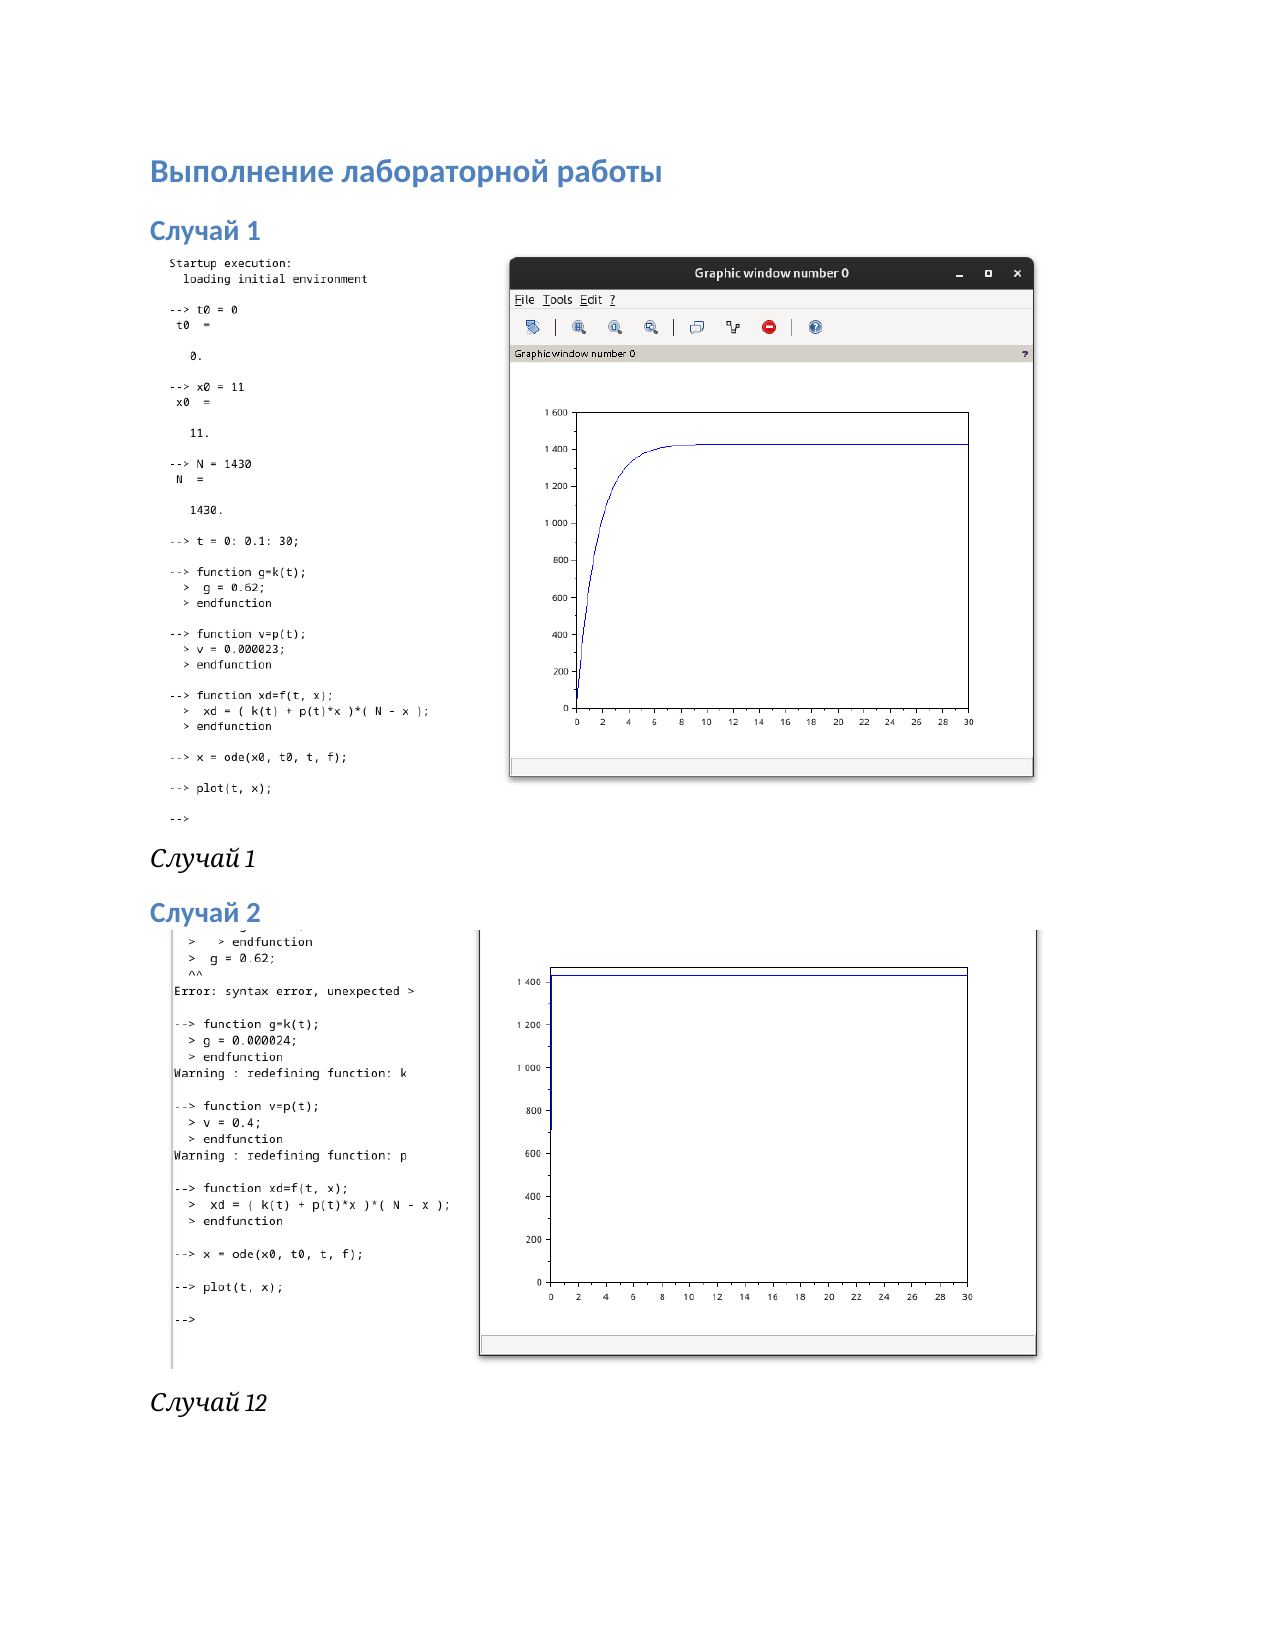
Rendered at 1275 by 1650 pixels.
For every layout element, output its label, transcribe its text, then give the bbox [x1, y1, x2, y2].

subtitle Случай 1 [150, 212, 1125, 247]
picture [168, 247, 1044, 825]
text Случай 1 [150, 845, 1125, 874]
subtitle Выполнение лабораторной работы [150, 150, 1125, 191]
picture [168, 930, 1044, 1369]
text Случай 12 [150, 1389, 1125, 1418]
subtitle Случай 2 [150, 894, 1125, 930]
